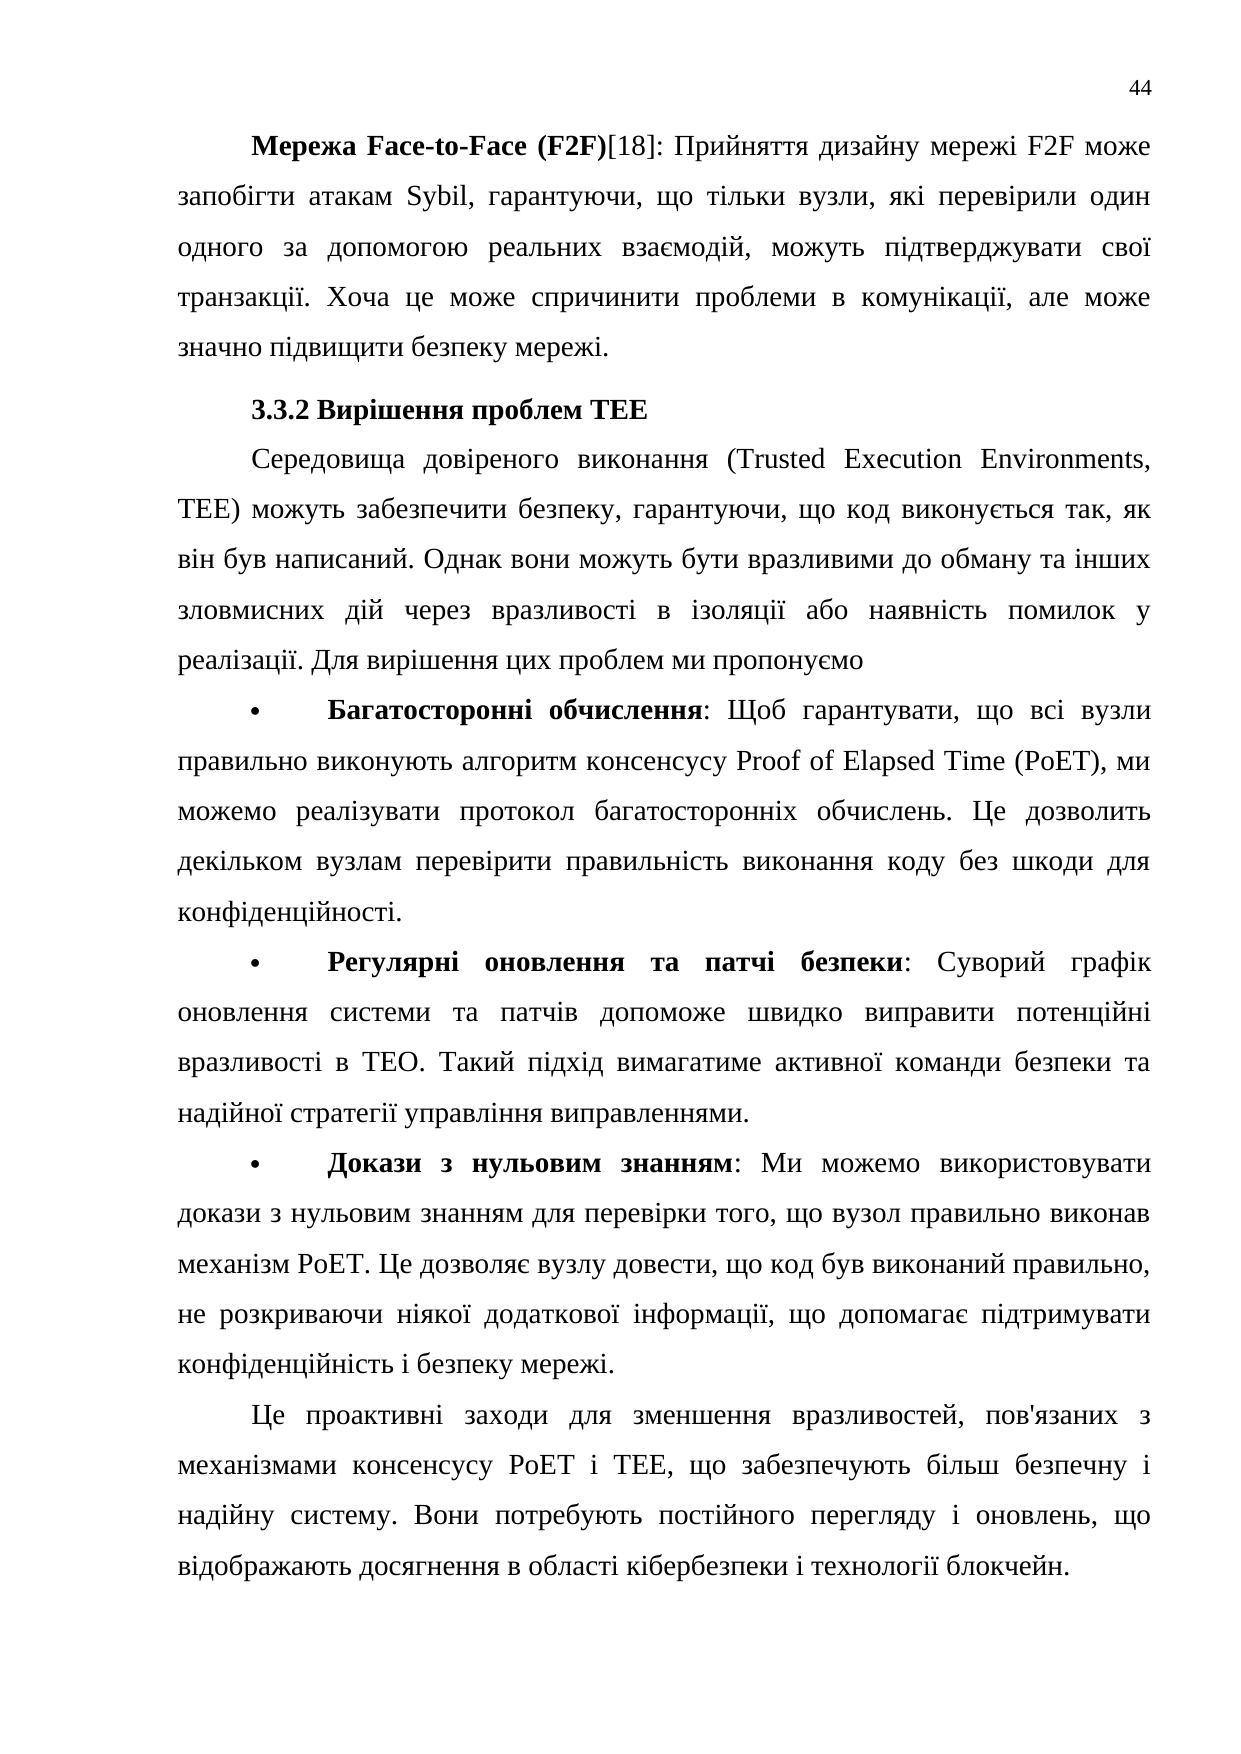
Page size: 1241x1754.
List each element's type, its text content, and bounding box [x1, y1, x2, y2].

list Докази з нульовим знанням: Ми можемо використовувати докази з нульовим знанням для перевірки того, що вузол правильно виконав механізм PoET. Це дозволяє вузлу довести, що код був виконаний правильно, не розкриваючи ніякої додаткової інформації, що допомагає підтримувати конфіденційність і безпеку мережі. [177, 1145, 1152, 1380]
list Регулярні оновлення та патчі безпеки: Суворий графік оновлення системи та патчів допоможе швидко виправити потенційні вразливості в ТЕО. Такий підхід вимагатиме активної команди безпеки та надійної стратегії управління виправленнями. [177, 944, 1152, 1128]
text Середовища довіреного виконання (Trusted Execution Environments, TEE) можуть забезпечити безпеку, гарантуючи, що код виконується так, як він був написаний. Однак вони можуть бути вразливими до обману та інших зловмисних дій через вразливості в ізоляції або наявність помилок у реалізації. Для вирішення цих проблем ми пропонуємо [177, 441, 1152, 676]
text Мережа Face-to-Face (F2F)[18]: Прийняття дизайну мережі F2F може запобігти атакам Sybil, гарантуючи, що тільки вузли, які перевірили один одного за допомогою реальних взаємодій, можуть підтверджувати свої транзакції. Хоча це може спричинити проблеми в комунікації, але може значно підвищити безпеку мережі. [177, 128, 1152, 363]
list Багатосторонні обчислення: Щоб гарантувати, що всі вузли правильно виконують алгоритм консенсусу Proof of Elapsed Time (PoET), ми можемо реалізувати протокол багатосторонніх обчислень. Це дозволить декільком вузлам перевірити правильність виконання коду без шкоди для конфіденційності. [177, 692, 1152, 927]
text Це проактивні заходи для зменшення вразливостей, пов'язаних з механізмами консенсусу PoET і TEE, що забезпечують більш безпечну і надійну систему. Вони потребують постійного перегляду і оновлень, що відображають досягнення в області кібербезпеки і технології блокчейн. [177, 1397, 1152, 1581]
subtitle 3.3.2 Вирішення проблем TEE [177, 392, 1152, 426]
